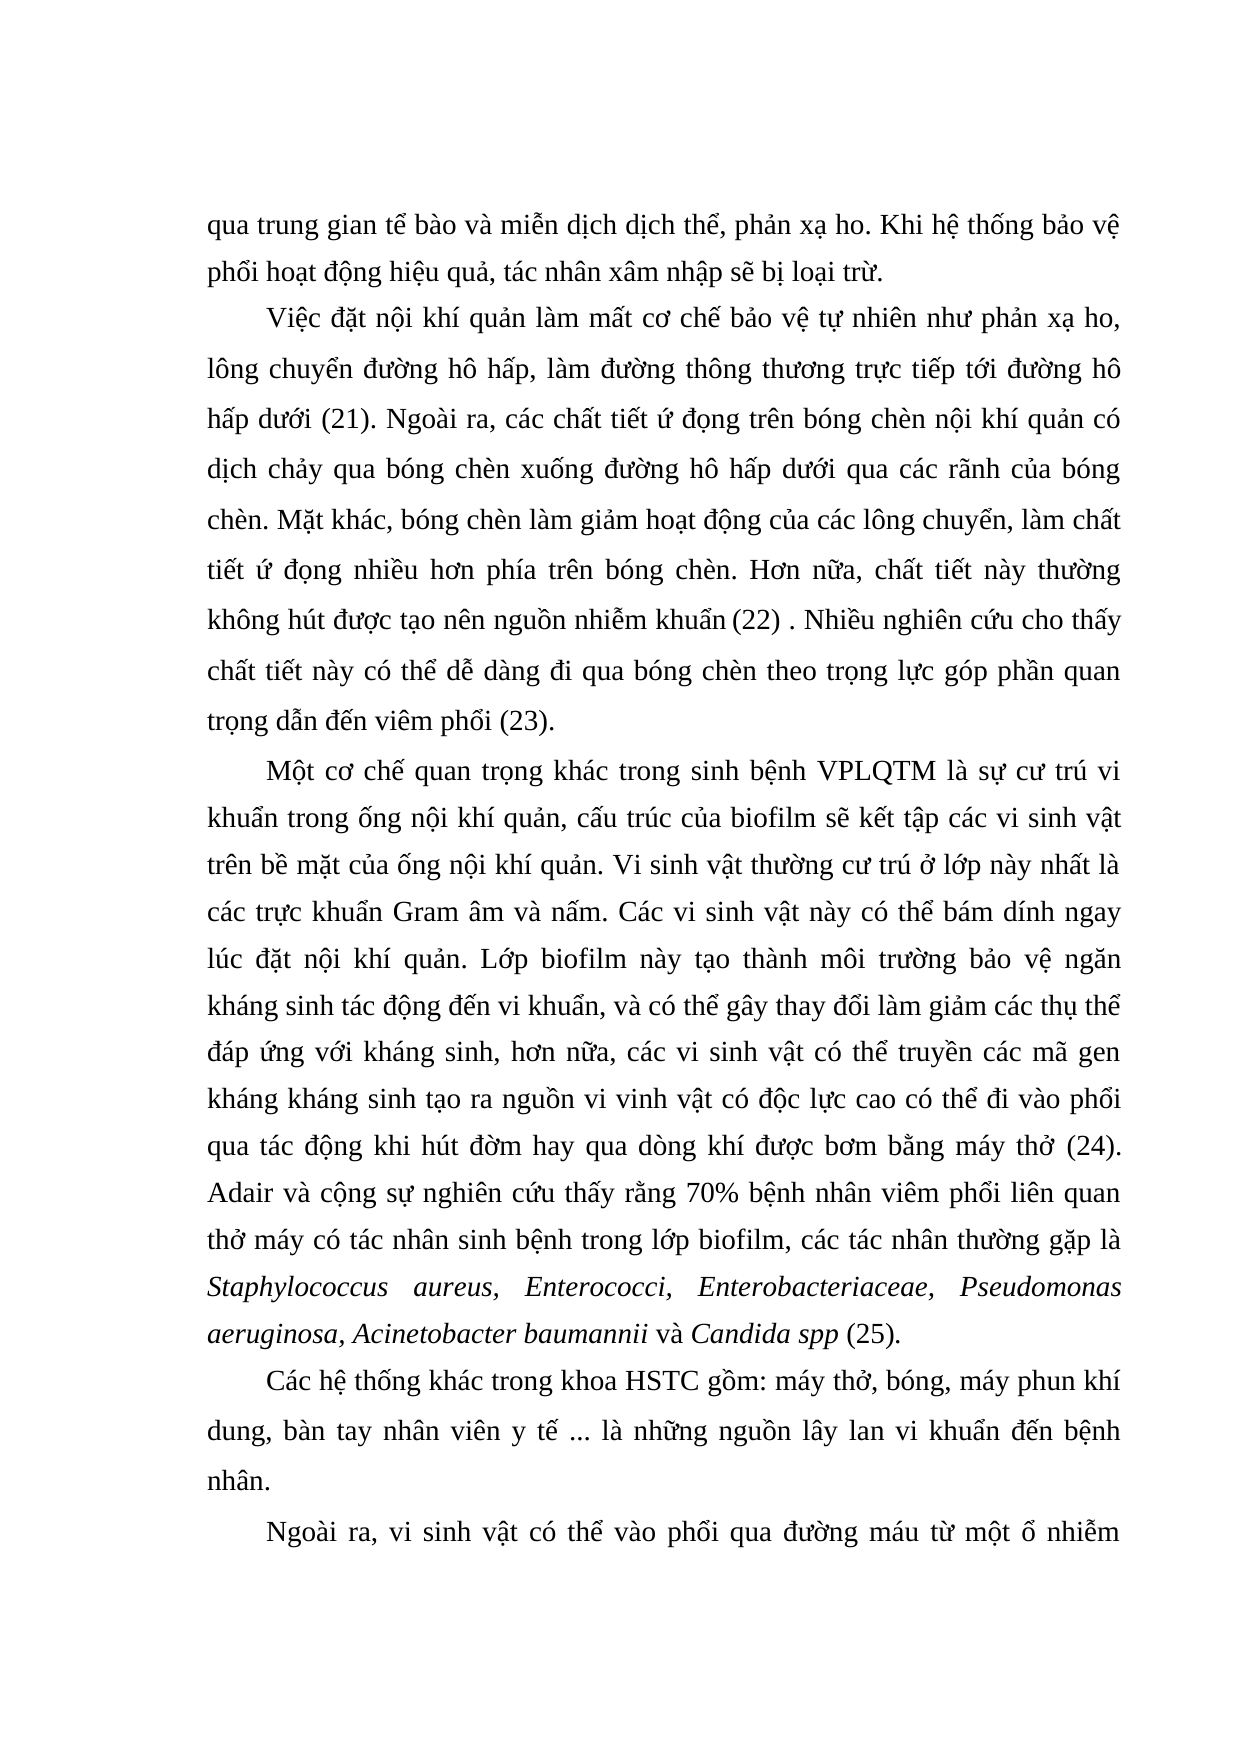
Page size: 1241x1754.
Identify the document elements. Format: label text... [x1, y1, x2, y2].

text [207, 207, 1122, 287]
text Các hệ thống khác trong khoa HSTC gồm: máy thở, bóng, máy phun khí dung, bàn tay nhân viên y tế ... là những nguồn lây lan vi khuẩn đến bệnh nhân. [207, 1363, 1122, 1497]
text Một cơ chế quan trọng khác trong sinh bệnh VPLQTM là sự cư trú vi khuẩn trong ống nội khí quản, cấu trúc của biofilm sẽ kết tập các vi sinh vật trên bề mặt của ống nội khí quản. Vi sinh vật thường cư trú ở lớp này nhất là các trực khuẩn Gram âm và nấm. Các vi sinh vật này có thể bám dính ngay lúc đặt nội khí quản. Lớp biofilm này tạo thành môi trường bảo vệ ngăn kháng sinh tác động đến vi khuẩn, và có thể gây thay đổi làm giảm các thụ thể đáp ứng với kháng sinh, hơn nữa, các vi sinh vật có thể truyền các mã gen kháng kháng sinh tạo ra nguồn vi vinh vật có độc lực cao có thể đi vào phổi qua tác động khi hút đờm hay qua dòng khí được bơm bằng máy thở (24). Adair và cộng sự nghiên cứu thấy rằng 70% bệnh nhân viêm phổi liên quan thở máy có tác nhân sinh bệnh trong lớp biofilm, các tác nhân thường gặp là Staphylococcus aureus, Enterococci, Enterobacteriaceae, Pseudomonas aeruginosa, Acinetobacter baumannii và Candida spp (25). [207, 753, 1122, 1349]
text Việc đặt nội khí quản làm mất cơ chế bảo vệ tự nhiên như phản xạ ho, lông chuyển đường hô hấp, làm đường thông thương trực tiếp tới đường hô hấp dưới (21). Ngoài ra, các chất tiết ứ đọng trên bóng chèn nội khí quản có dịch chảy qua bóng chèn xuống đường hô hấp dưới qua các rãnh của bóng chèn. Mặt khác, bóng chèn làm giảm hoạt động của các lông chuyển, làm chất tiết ứ đọng nhiều hơn phía trên bóng chèn. Hơn nữa, chất tiết này thường không hút được tạo nên nguồn nhiễm khuẩn (22) . Nhiều nghiên cứu cho thấy chất tiết này có thể dễ dàng đi qua bóng chèn theo trọng lực góp phần quan trọng dẫn đến viêm phổi (23). [207, 301, 1122, 737]
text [207, 1514, 1122, 1547]
